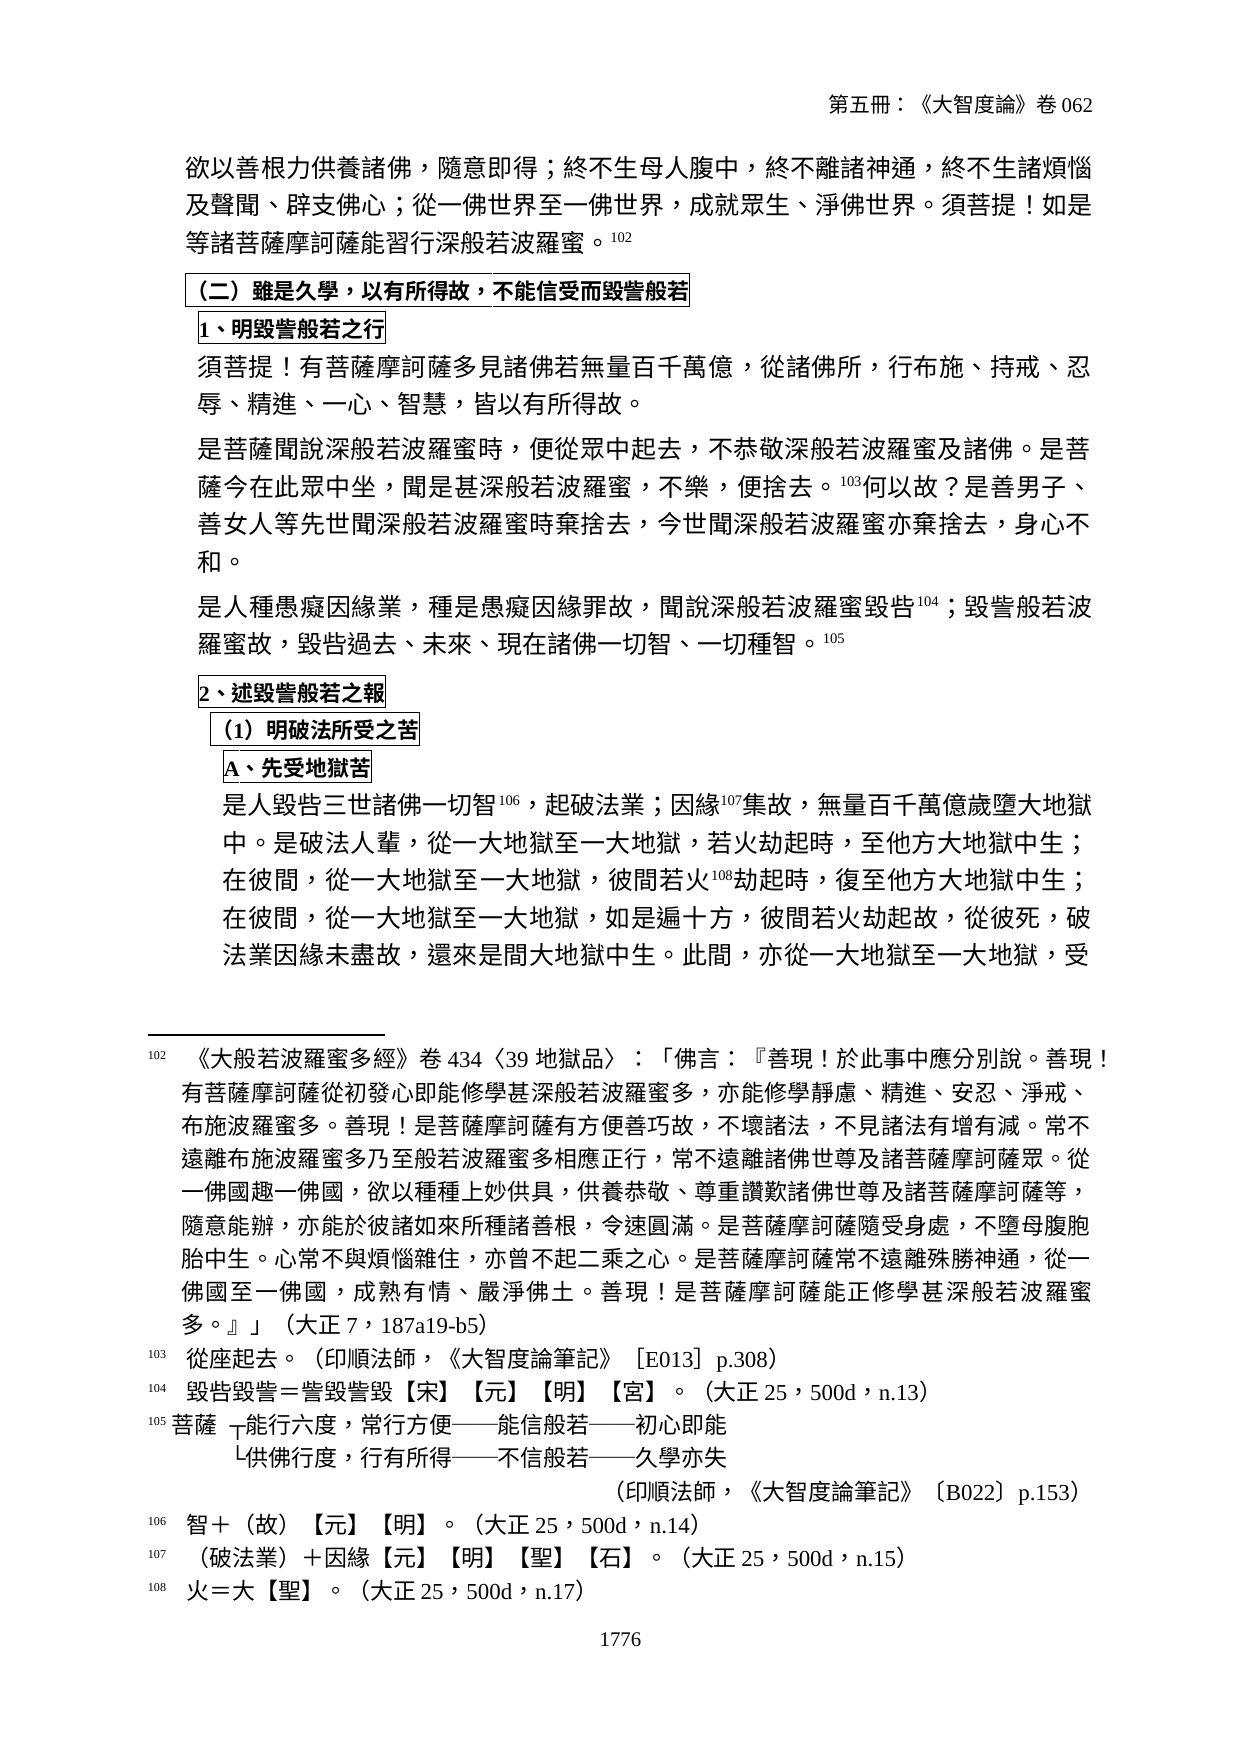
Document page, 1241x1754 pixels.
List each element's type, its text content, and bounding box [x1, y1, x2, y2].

text 是菩薩聞說深般若波羅蜜時，便從眾中起去，不恭敬深般若波羅蜜及諸佛。是菩薩今在此眾中坐，聞是甚深般若波羅蜜，不樂，便捨去。何以故？是善男子、善女人等先世聞深般若波羅蜜時棄捨去，今世聞深般若波羅蜜亦棄捨去，身心不和。 [198, 429, 1092, 579]
text 2、述毀訾般若之報 [198, 673, 1092, 710]
text 是人種愚癡因緣業，種是愚癡因緣罪故，聞說深般若波羅蜜毀呰；毀訾般若波羅蜜故，毀呰過去、未來、現在諸佛一切智、一切種智。 [198, 586, 1092, 661]
text （二）雖是久學，以有所得故，不能信受而毀訾般若 [185, 271, 1092, 309]
text 是人毀呰三世諸佛一切智，起破法業；因緣集故，無量百千萬億歲墮大地獄中。是破法人輩，從一大地獄至一大地獄，若火劫起時，至他方大地獄中生；在彼間，從一大地獄至一大地獄，彼間若火劫起時，復至他方大地獄中生；在彼間，從一大地獄至一大地獄，如是遍十方，彼間若火劫起故，從彼死，破法業因緣未盡故，還來是間大地獄中生。此間，亦從一大地獄至一大地獄，受無量苦，此間火劫起故，復（）至十方他世界生。 [223, 785, 1092, 973]
text 須菩提！有菩薩摩訶薩多見諸佛若無量百千萬億，從諸佛所，行布施、持戒、忍辱、精進、一心、智慧，皆以有所得故。 [198, 346, 1092, 421]
text 1、明毀訾般若之行 [198, 309, 1092, 346]
text （1）明破法所受之苦 [210, 710, 1092, 748]
text A、先受地獄苦 [223, 748, 1092, 785]
text 須菩提！有菩薩摩訶薩初發意習行深般若波羅蜜、禪波羅蜜、毘梨耶波羅蜜、羼提波（）羅蜜、尸羅波羅蜜、檀波羅蜜，以方便力故，於諸法無所破壞，不見諸法無利益者；亦終不遠離行六波羅蜜，亦不遠離諸佛；從一佛世界至一佛世界，若欲以善根力供養諸佛，隨意即得；終不生母人腹中，終不離諸神通，終不生諸煩惱及聲聞、辟支佛心；從一佛世界至一佛世界，成就眾生、淨佛世界。須菩提！如是等諸菩薩摩訶薩能習行深般若波羅蜜。 [185, 148, 1092, 260]
